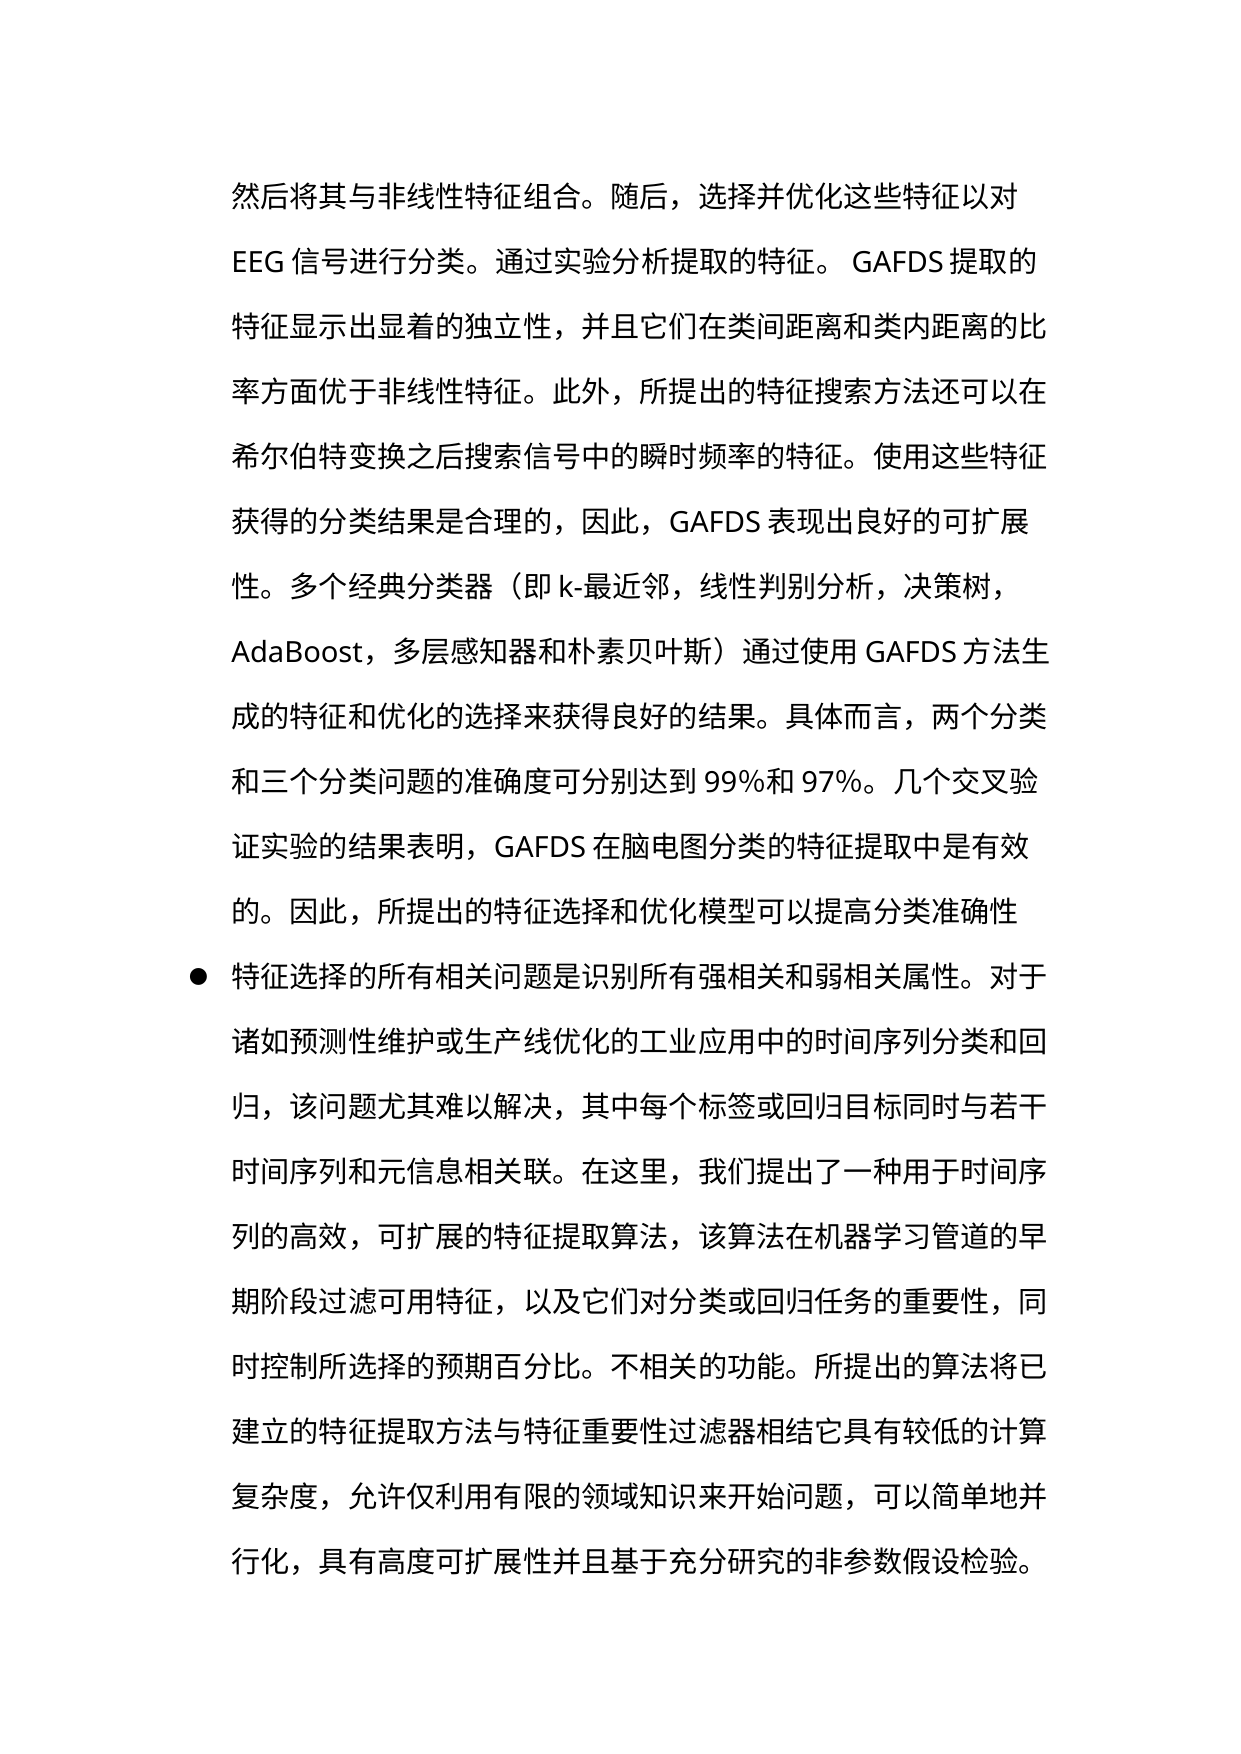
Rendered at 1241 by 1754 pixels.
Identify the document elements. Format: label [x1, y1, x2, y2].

list [187, 162, 1053, 942]
list [187, 942, 1053, 1592]
